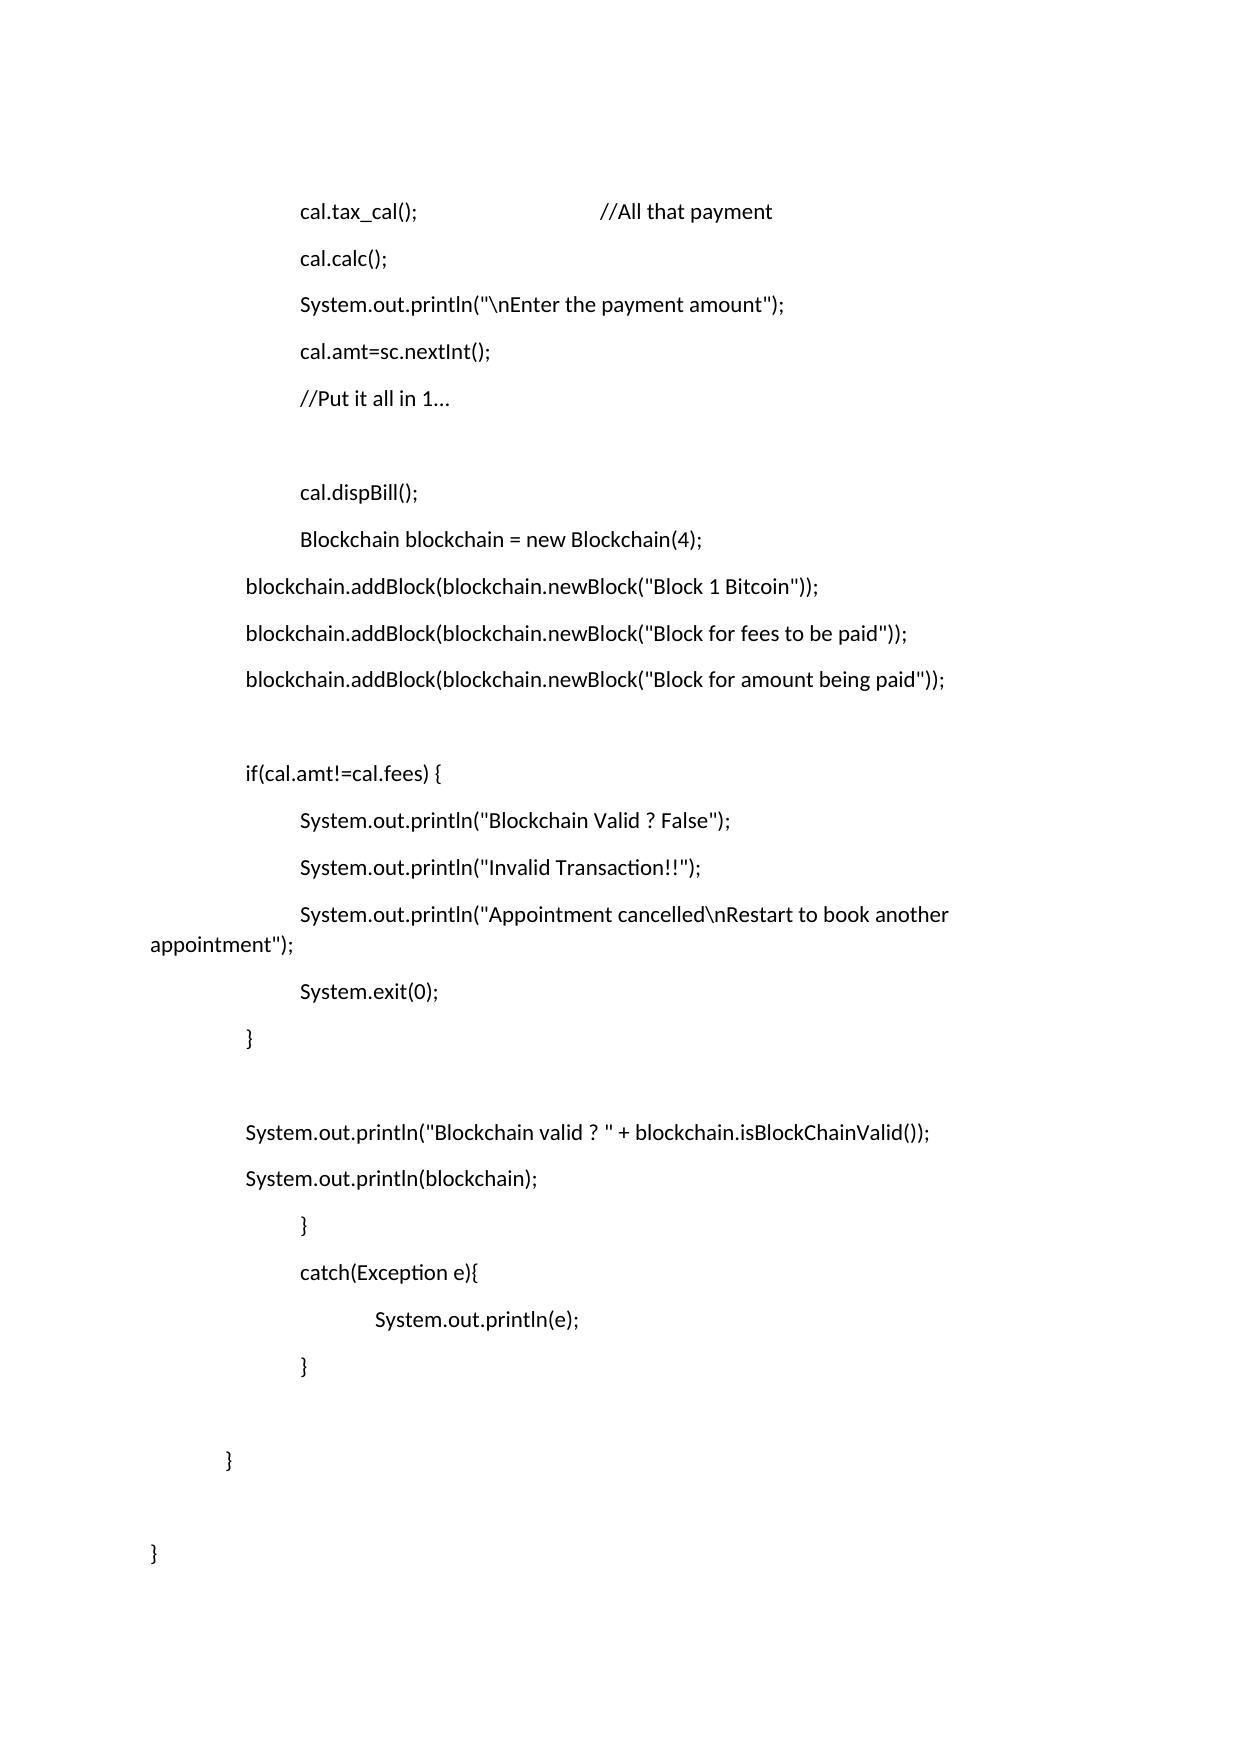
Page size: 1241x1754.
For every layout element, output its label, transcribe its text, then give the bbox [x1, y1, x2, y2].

text cal.dispBill(); [150, 478, 1090, 506]
text } [150, 1211, 1090, 1239]
text //Put it all in 1... [150, 384, 1090, 412]
text System.out.println("Blockchain Valid ? False"); [150, 806, 1090, 834]
text blockchain.addBlock(blockchain.newBlock("Block for amount being paid")); [150, 666, 1090, 694]
text Blockchain blockchain = new Blockchain(4); [150, 525, 1090, 553]
text cal.tax_cal(); //All that payment [150, 197, 1090, 225]
text } [150, 1446, 1090, 1474]
text cal.calc(); [150, 244, 1090, 272]
text System.out.println("Invalid Transaction!!"); [150, 853, 1090, 881]
text } [150, 1024, 1090, 1052]
text catch(Exception e){ [150, 1258, 1090, 1286]
text System.out.println("Appointment cancelled\nRestart to book another appointment"); [150, 900, 1090, 958]
text System.exit(0); [150, 977, 1090, 1005]
text } [150, 1352, 1090, 1380]
text System.out.println("\nEnter the payment amount"); [150, 291, 1090, 319]
text blockchain.addBlock(blockchain.newBlock("Block for fees to be paid")); [150, 619, 1090, 647]
text } [150, 1539, 1090, 1568]
text if(cal.amt!=cal.fees) { [150, 759, 1090, 787]
text System.out.println(e); [150, 1305, 1090, 1333]
text System.out.println(blockchain); [150, 1164, 1090, 1193]
text System.out.println("Blockchain valid ? " + blockchain.isBlockChainValid()); [150, 1118, 1090, 1146]
text blockchain.addBlock(blockchain.newBlock("Block 1 Bitcoin")); [150, 572, 1090, 600]
text cal.amt=sc.nextInt(); [150, 337, 1090, 366]
